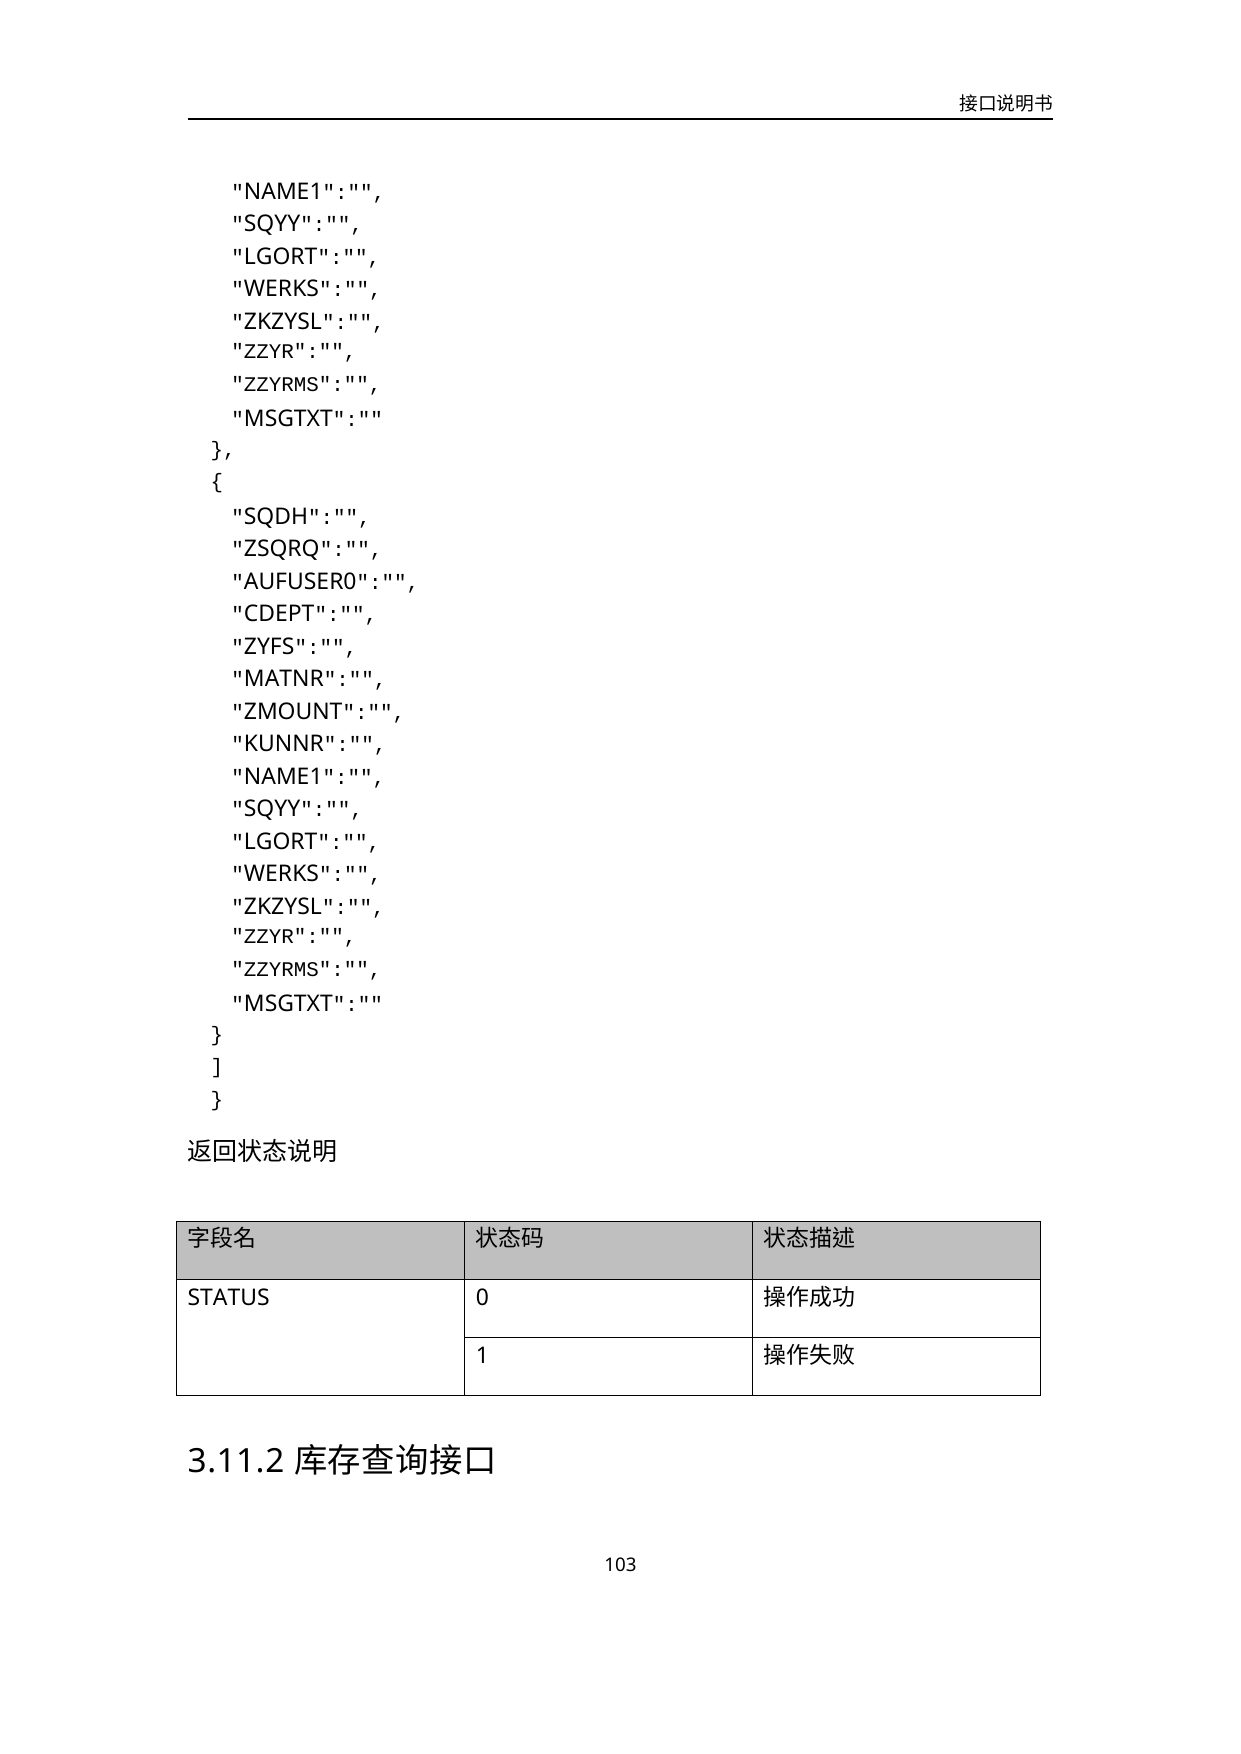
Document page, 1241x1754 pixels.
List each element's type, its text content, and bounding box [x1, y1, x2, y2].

text "MSGTXT":"" [210, 987, 1053, 1019]
text "LGORT":"", [210, 824, 1053, 857]
text "SQYY":"", [210, 207, 1053, 239]
text "SQDH":"", [210, 499, 1053, 532]
text "WERKS":"", [210, 272, 1053, 304]
text "ZYFS":"", [210, 629, 1053, 662]
text "NAME1":"", [210, 174, 1053, 207]
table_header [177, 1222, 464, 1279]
text "MSGTXT":"" [210, 402, 1053, 434]
text } [210, 1019, 1053, 1052]
text "ZZYR":"", [210, 337, 1053, 369]
text "LGORT":"", [210, 239, 1053, 272]
text ] [187, 1052, 1053, 1084]
text "MATNR":"", [210, 662, 1053, 694]
text "ZKZYSL":"", [210, 304, 1053, 337]
text "KUNNR":"", [210, 727, 1053, 759]
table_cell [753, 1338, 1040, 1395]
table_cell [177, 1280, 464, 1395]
text "AUFUSER0":"", [210, 564, 1053, 597]
text "ZZYR":"", [210, 922, 1053, 954]
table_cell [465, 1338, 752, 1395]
subtitle 库存查询接口 [187, 1426, 1053, 1491]
text "CDEPT":"", [210, 597, 1053, 629]
text "NAME1":"", [210, 759, 1053, 792]
text "ZZYRMS":"", [210, 369, 1053, 402]
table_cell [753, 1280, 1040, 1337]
text { [210, 467, 1053, 499]
text "ZKZYSL":"", [210, 889, 1053, 922]
text "SQYY":"", [210, 792, 1053, 824]
text "ZMOUNT":"", [210, 694, 1053, 727]
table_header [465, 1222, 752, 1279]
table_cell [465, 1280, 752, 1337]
text "ZZYRMS":"", [210, 954, 1053, 987]
text "WERKS":"", [210, 857, 1053, 889]
text } [187, 1084, 1053, 1117]
text 返回状态说明 [187, 1117, 1053, 1182]
text }, [210, 434, 1053, 467]
text "ZSQRQ":"", [210, 532, 1053, 564]
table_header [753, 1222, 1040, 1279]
